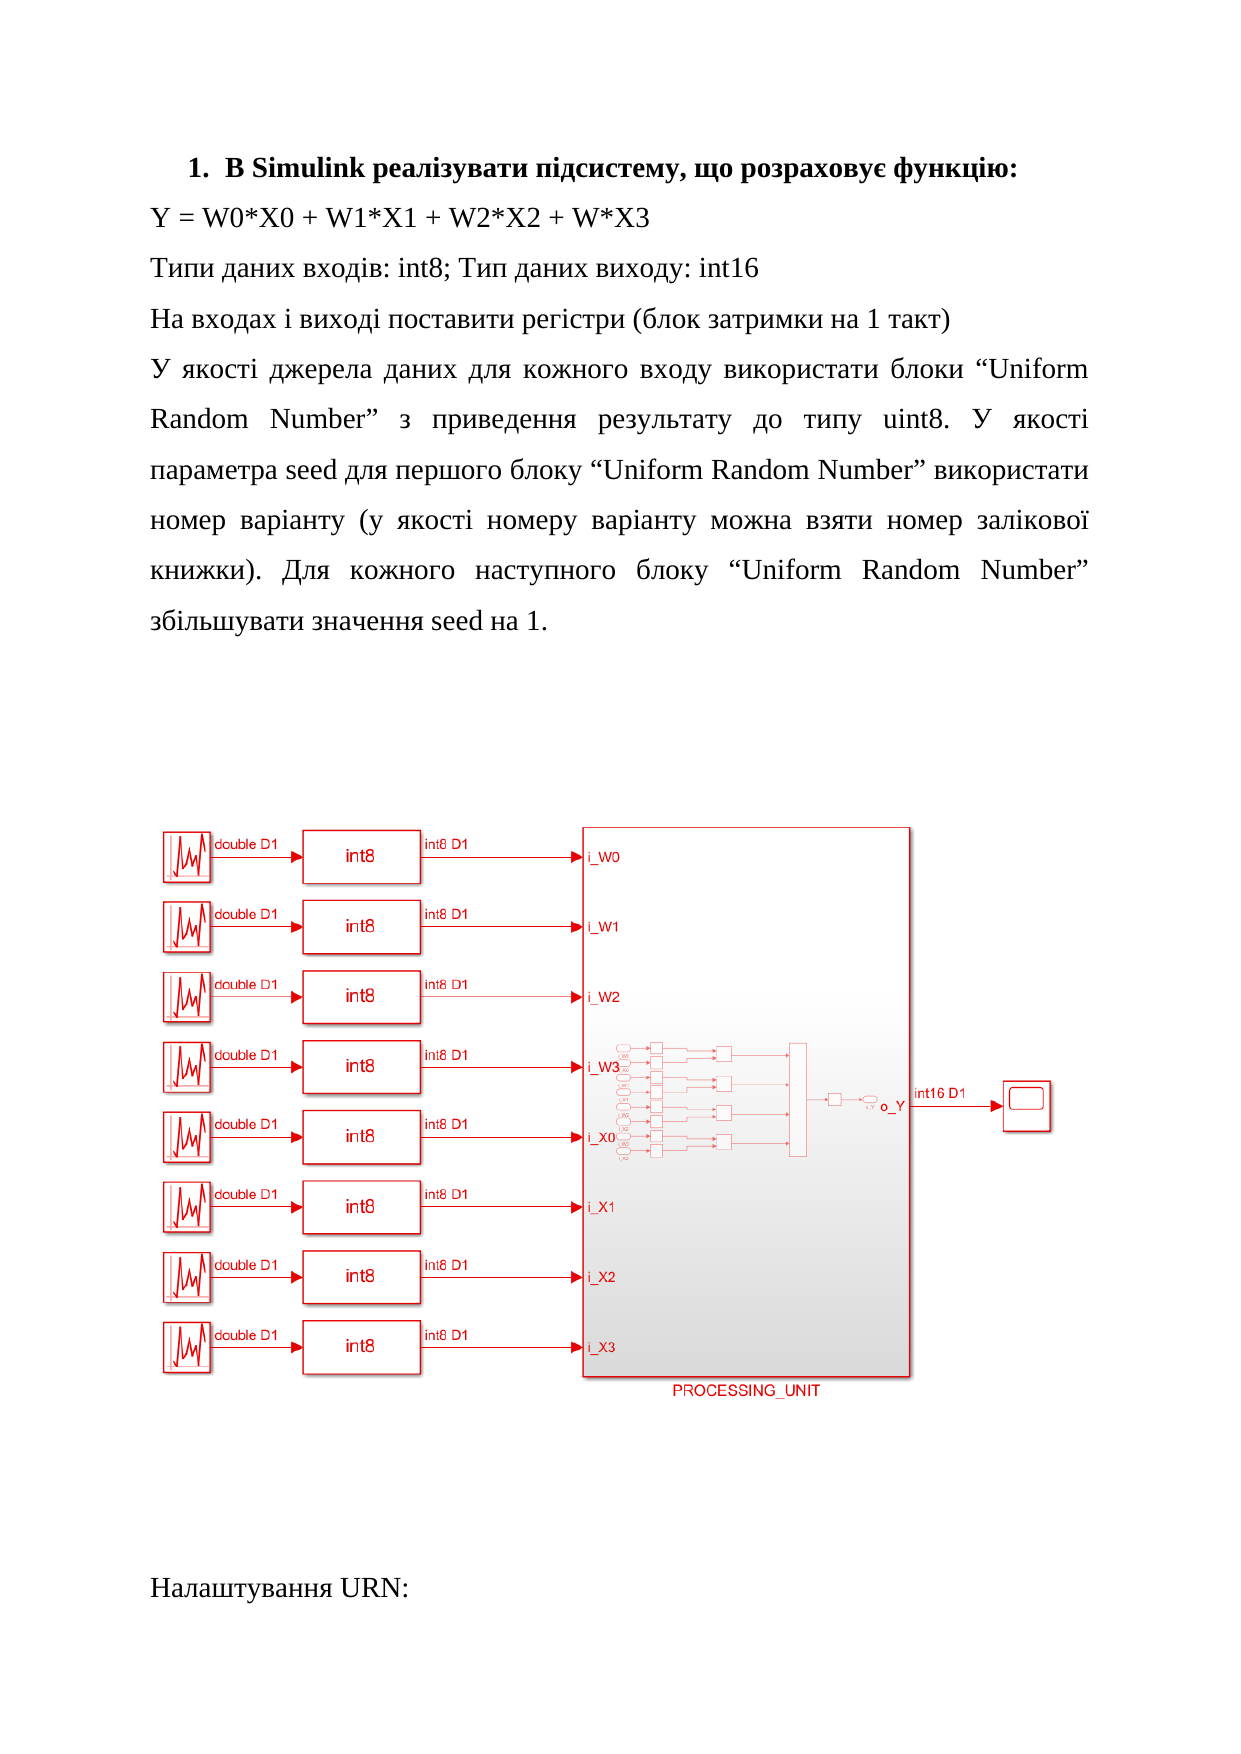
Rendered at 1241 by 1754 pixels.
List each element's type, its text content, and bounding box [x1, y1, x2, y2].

picture [150, 804, 1091, 1407]
text На входах і виході поставити регістри (блок затримки на 1 такт) [150, 301, 1090, 334]
text У якості джерела даних для кожного входу використати блоки “Uniform Random Number” з приведення результату до типу uint8. У якості параметра seed для першого блоку “Uniform Random Number” використати номер варіанту (у якості номеру варіанту можна взяти номер залікової книжки). Для кожного наступного блоку “Uniform Random Number” збільшувати значення seed на 1. [150, 351, 1090, 636]
text Типи даних входів: int8; Тип даних виходу: int16 [150, 251, 1090, 284]
text Y = W0*X0 + W1*X1 + W2*X2 + W*X3 [150, 200, 1090, 234]
list В Simulink реалізувати підсистему, що розраховує функцію: [187, 150, 1090, 183]
text Налаштування URN: [150, 1570, 1090, 1604]
